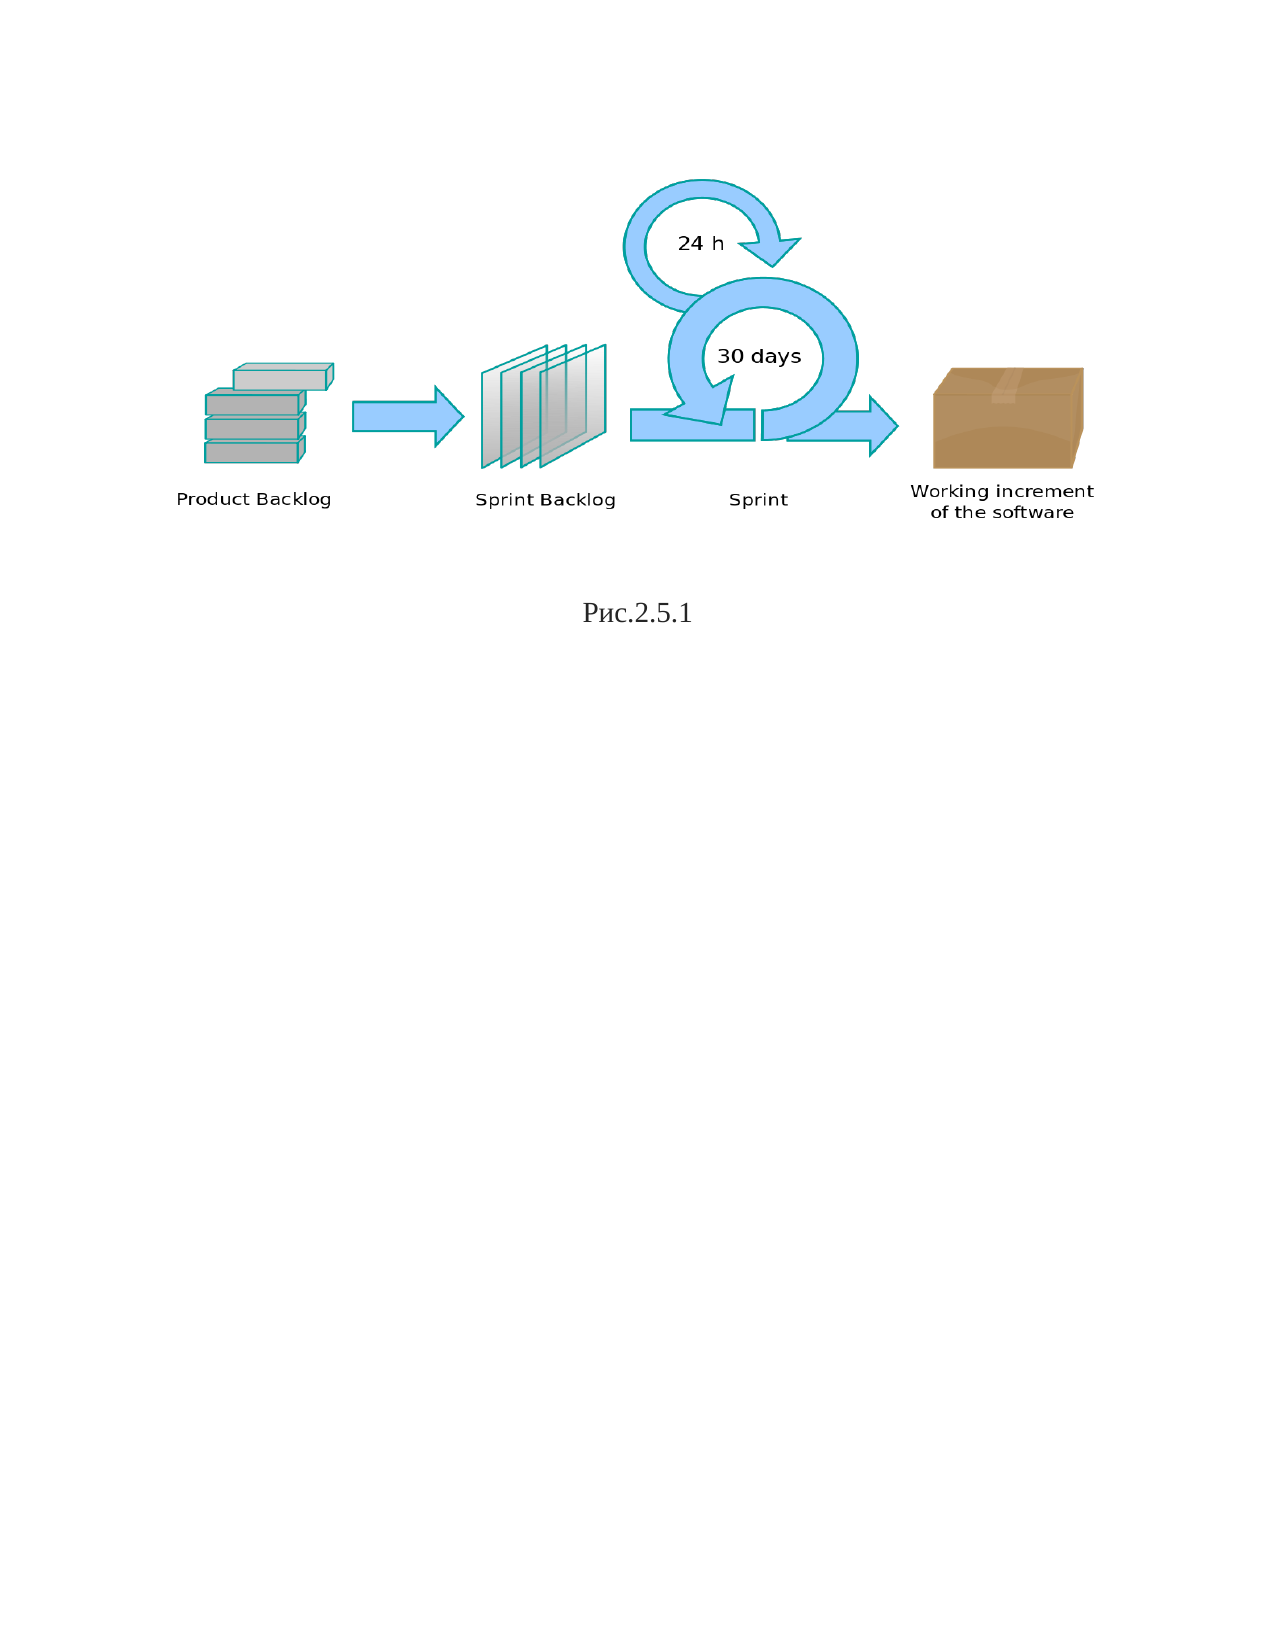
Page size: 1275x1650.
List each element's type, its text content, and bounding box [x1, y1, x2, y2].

text Рис.2.5.1 [150, 595, 1125, 629]
picture [154, 150, 1121, 569]
